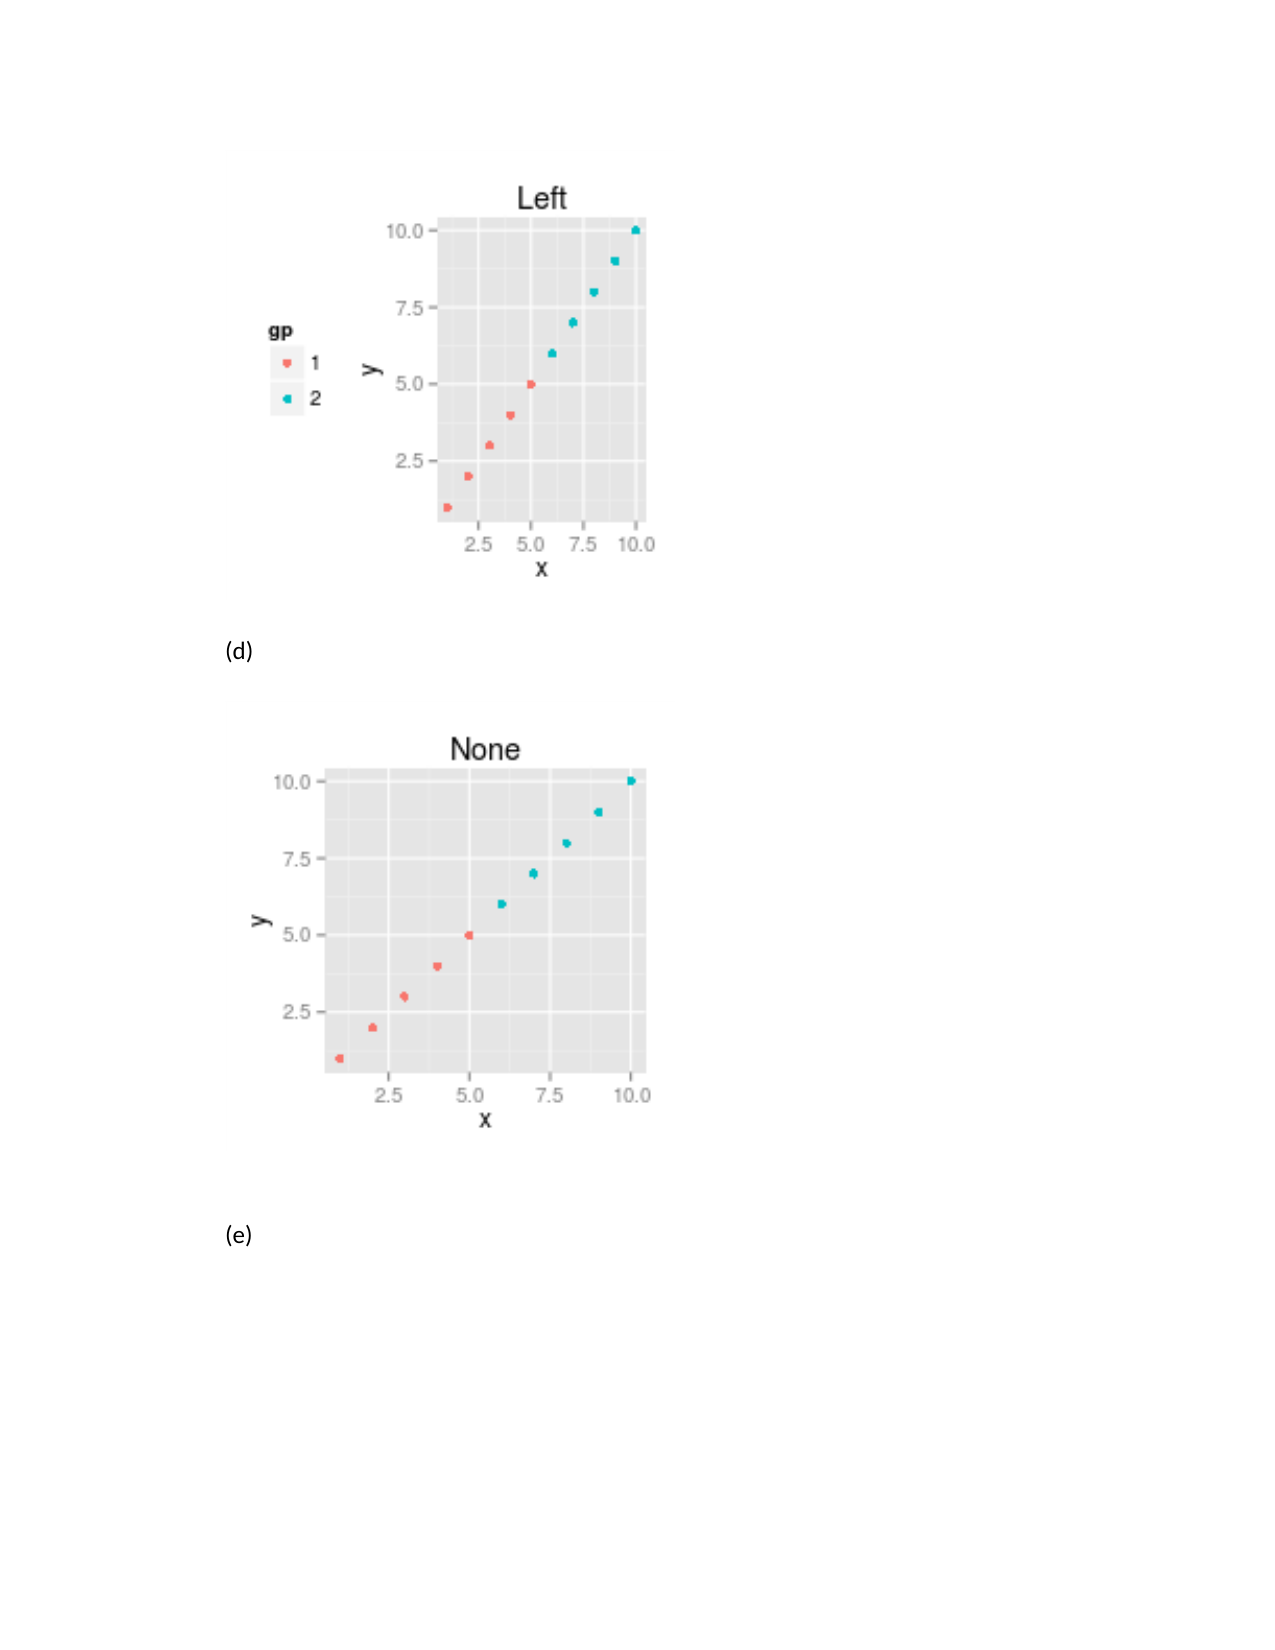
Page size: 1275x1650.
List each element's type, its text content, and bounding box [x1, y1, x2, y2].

picture [225, 150, 675, 600]
list (e) [225, 1219, 1087, 1249]
picture [225, 701, 675, 1151]
list (d) [225, 635, 1087, 666]
